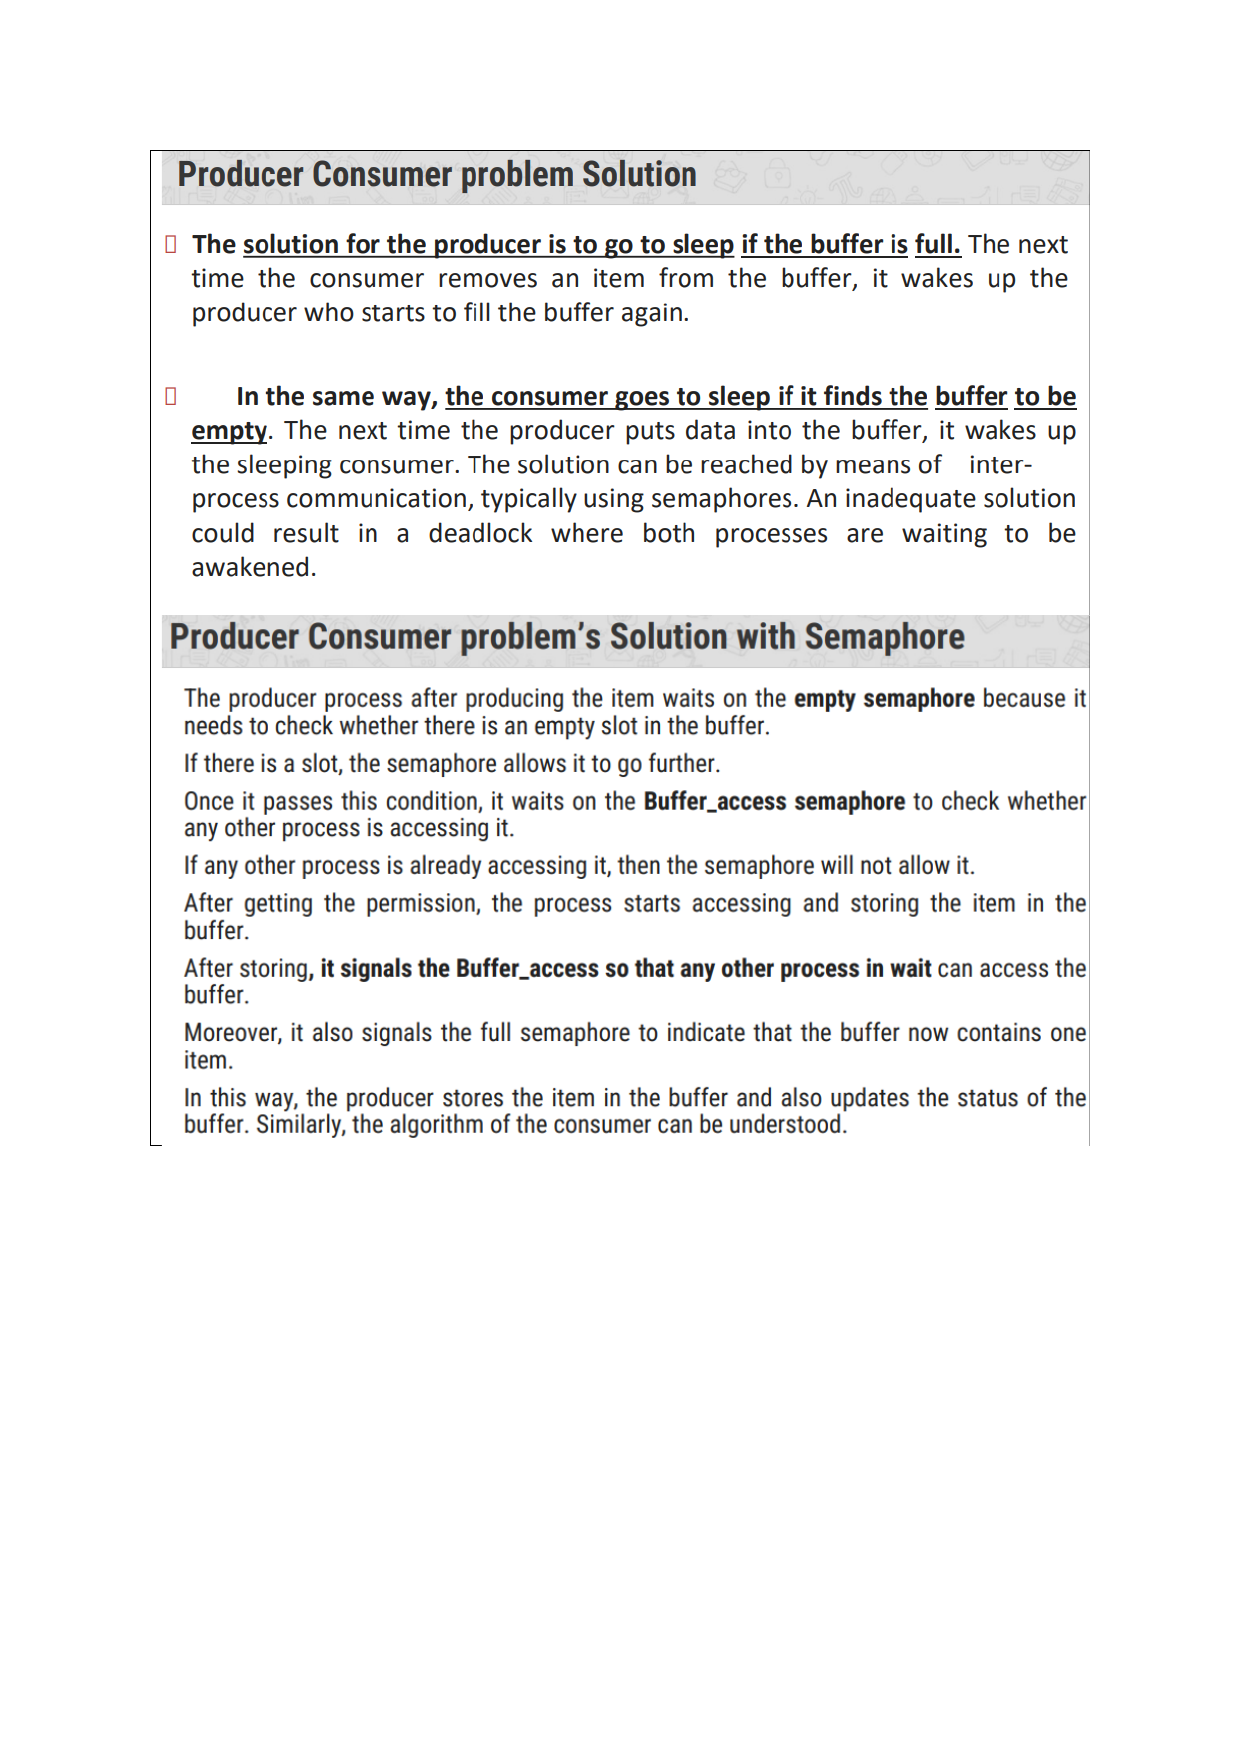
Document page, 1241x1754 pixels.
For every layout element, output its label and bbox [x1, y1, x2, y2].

table_header [151, 151, 161, 1145]
picture [161, 151, 1090, 1146]
